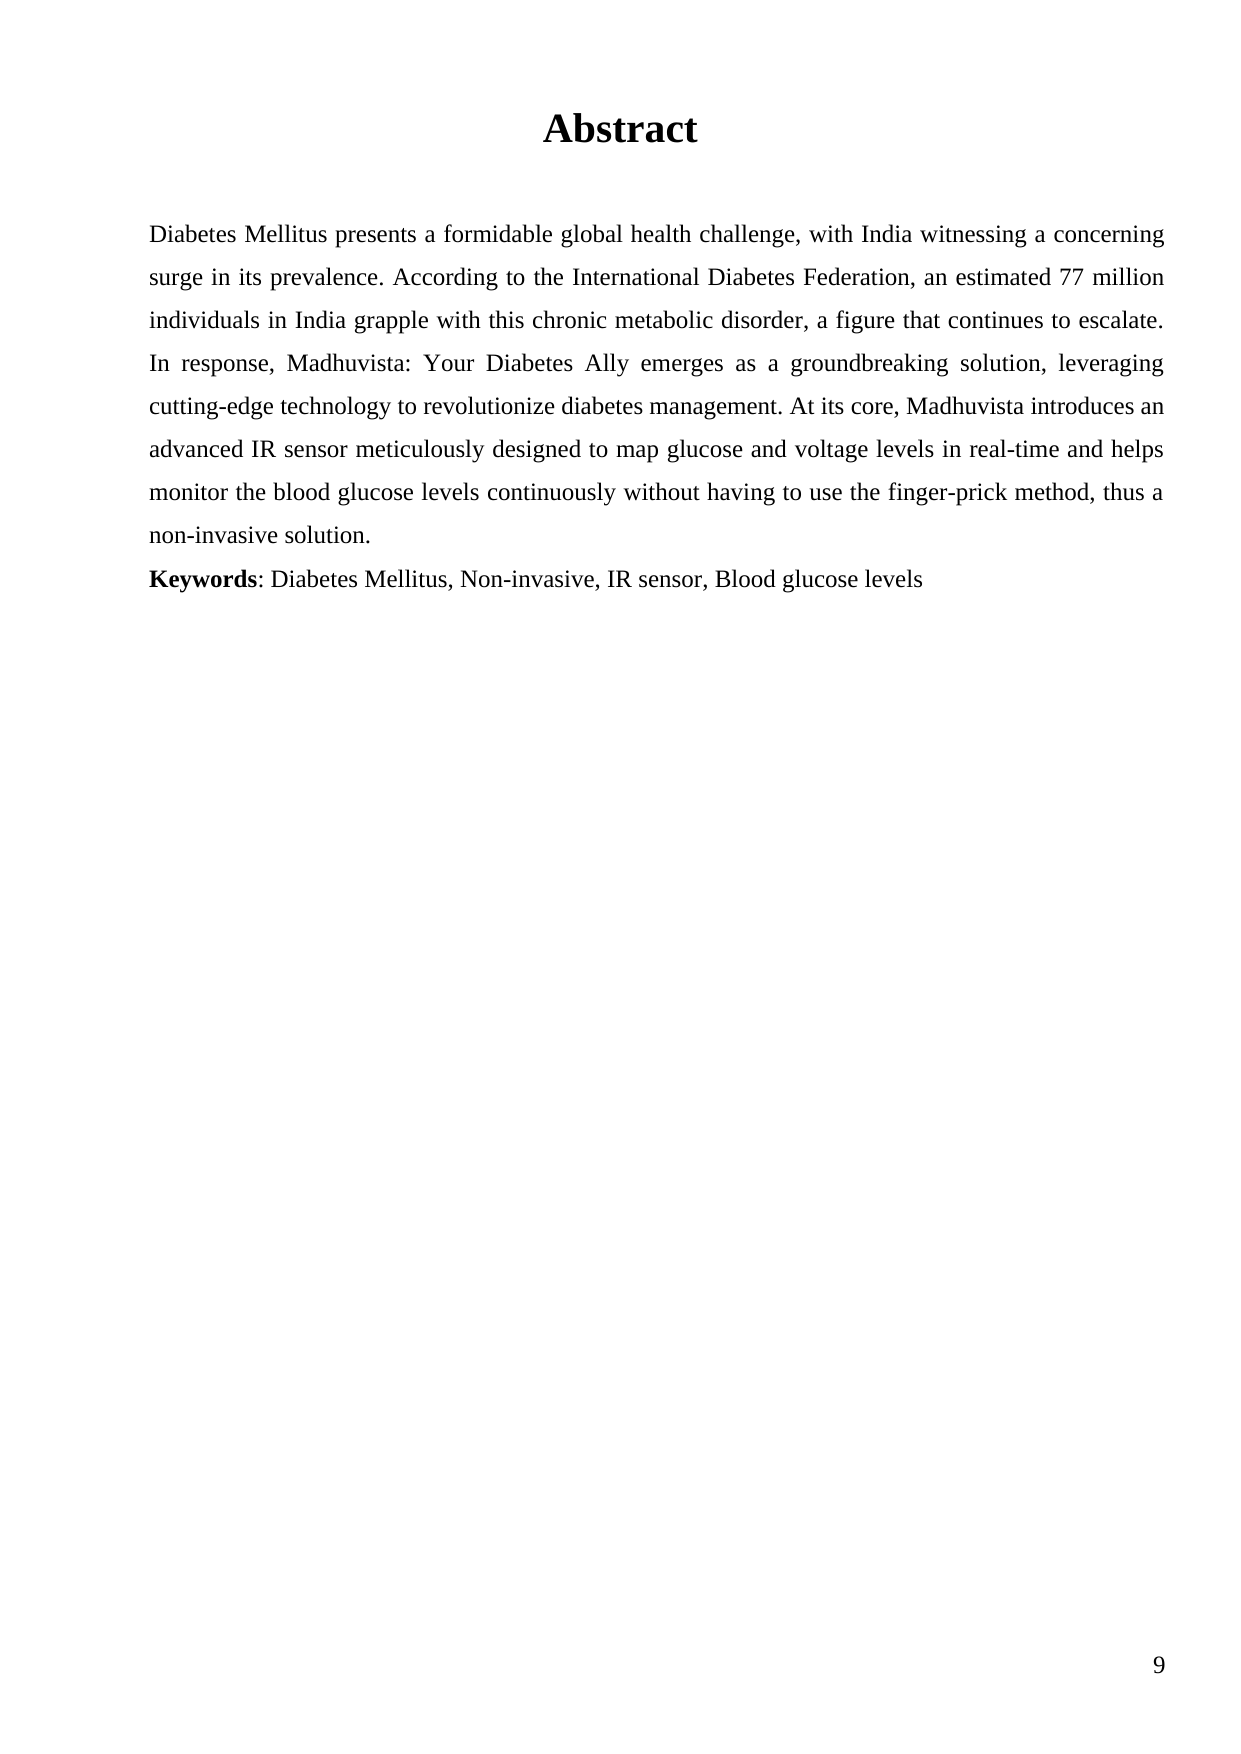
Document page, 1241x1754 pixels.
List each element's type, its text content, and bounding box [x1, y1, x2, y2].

text Keywords: Diabetes Mellitus, Non-invasive, IR sensor, Blood glucose levels [149, 564, 1165, 592]
text Diabetes Mellitus presents a formidable global health challenge, with India witnessing a concerning surge in its prevalence. According to the International Diabetes Federation, an estimated 77 million individuals in India grapple with this chronic metabolic disorder, a figure that continues to escalate. In response, Madhuvista: Your Diabetes Ally emerges as a groundbreaking solution, leveraging cutting-edge technology to revolutionize diabetes management. At its core, Madhuvista introduces an advanced IR sensor meticulously designed to map glucose and voltage levels in real-time and helps monitor the blood glucose levels continuously without having to use the finger-prick method, thus a non-invasive solution. [149, 219, 1165, 549]
text Abstract [75, 104, 1165, 152]
